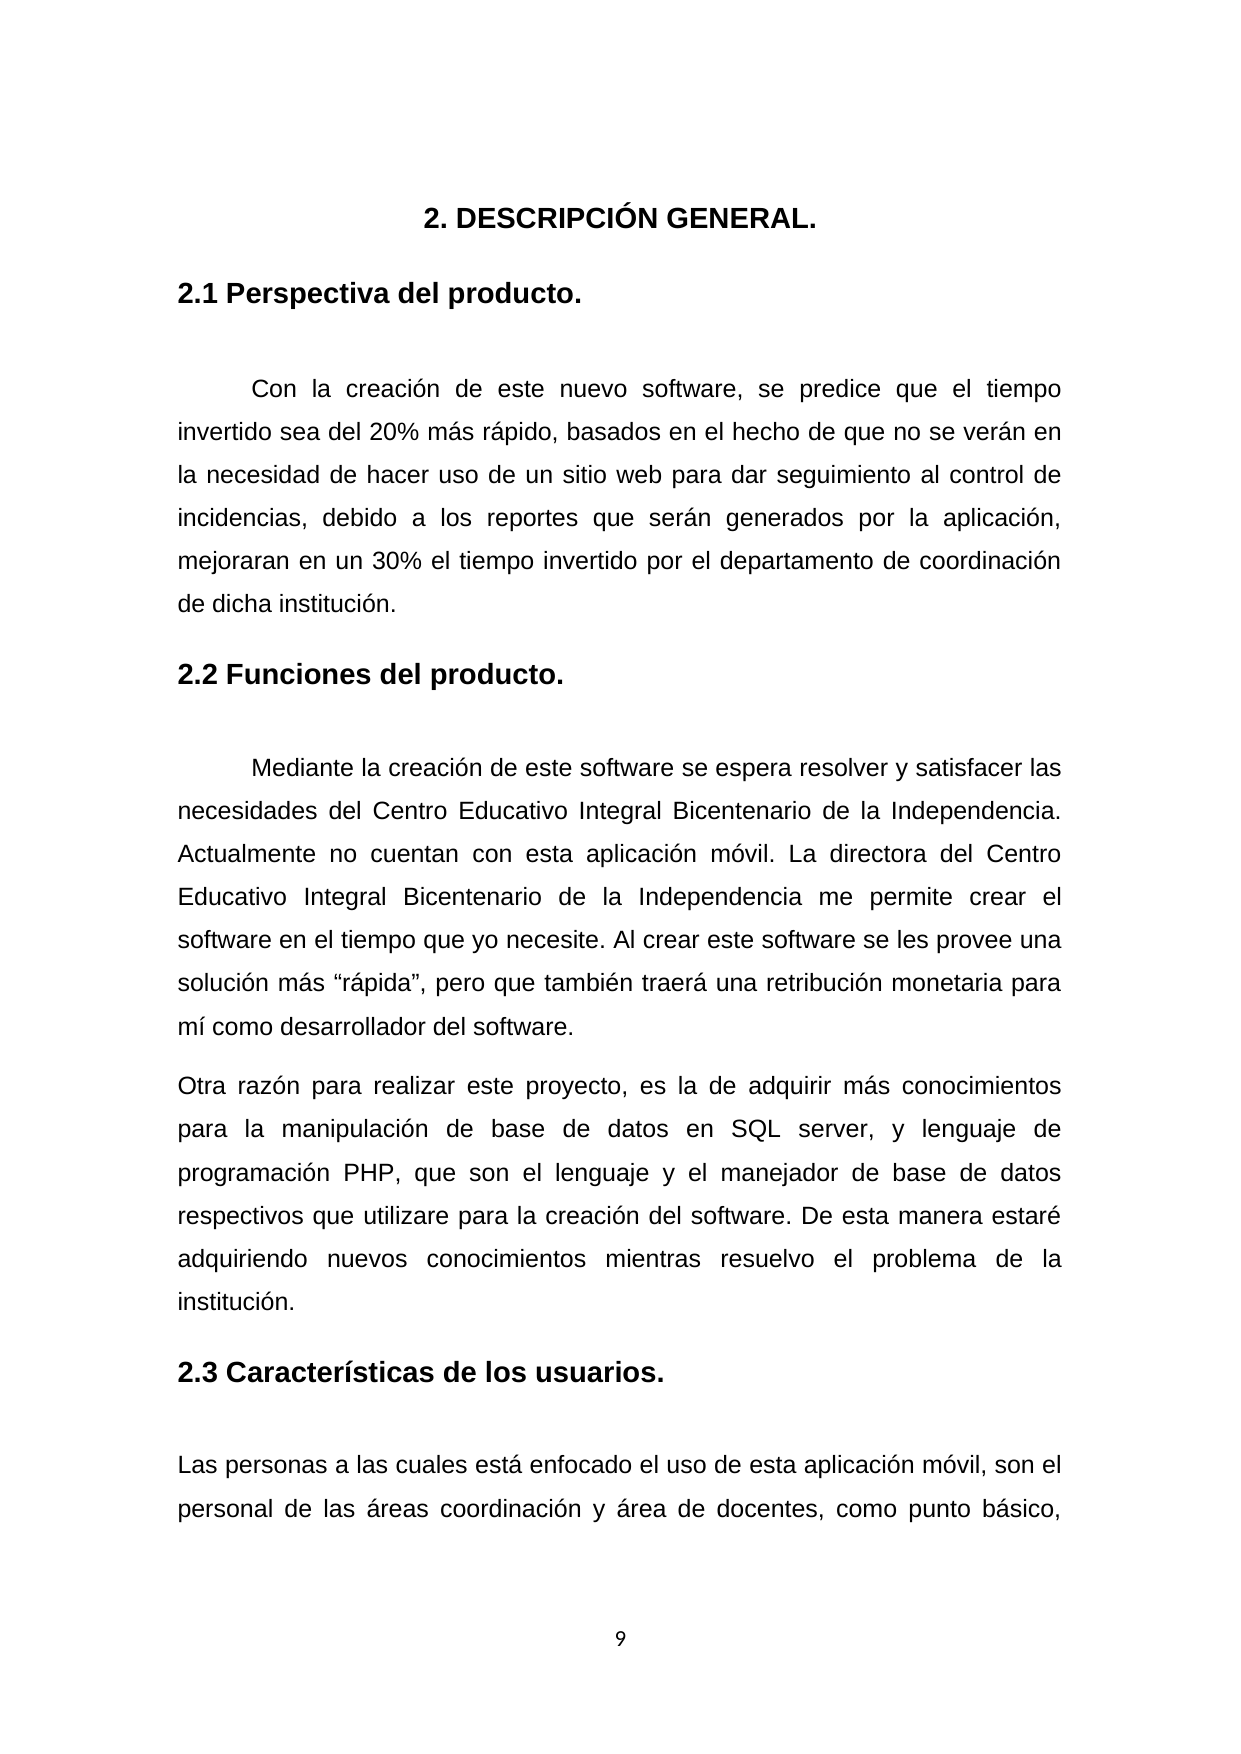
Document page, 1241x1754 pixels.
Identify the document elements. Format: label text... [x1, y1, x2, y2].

text Otra razón para realizar este proyecto, es la de adquirir más conocimientos para la manipulación de base de datos en SQL server, y lenguaje de programación PHP, que son el lenguaje y el manejador de base de datos respectivos que utilizare para la creación del software. De esta manera estaré adquiriendo nuevos conocimientos mientras resuelvo el problema de la institución. [177, 1071, 1063, 1316]
text Con la creación de este nuevo software, se predice que el tiempo invertido sea del 20% más rápido, basados en el hecho de que no se verán en la necesidad de hacer uso de un sitio web para dar seguimiento al control de incidencias, debido a los reportes que serán generados por la aplicación, mejoraran en un 30% el tiempo invertido por el departamento de coordinación de dicha institución. [177, 374, 1063, 618]
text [177, 1451, 1063, 1522]
subtitle 2. DESCRIPCIÓN GENERAL. [177, 201, 1063, 235]
text Mediante la creación de este software se espera resolver y satisfacer las necesidades del Centro Educativo Integral Bicentenario de la Independencia. Actualmente no cuentan con esta aplicación móvil. La directora del Centro Educativo Integral Bicentenario de la Independencia me permite crear el software en el tiempo que yo necesite. Al crear este software se les provee una solución más “rápida”, pero que también traerá una retribución monetaria para mí como desarrollador del software. [177, 753, 1063, 1040]
subtitle 2.2 Funciones del producto. [177, 657, 1063, 691]
subtitle 2.1 Perspectiva del producto. [177, 276, 1063, 310]
subtitle 2.3 Características de los usuarios. [177, 1355, 1063, 1389]
